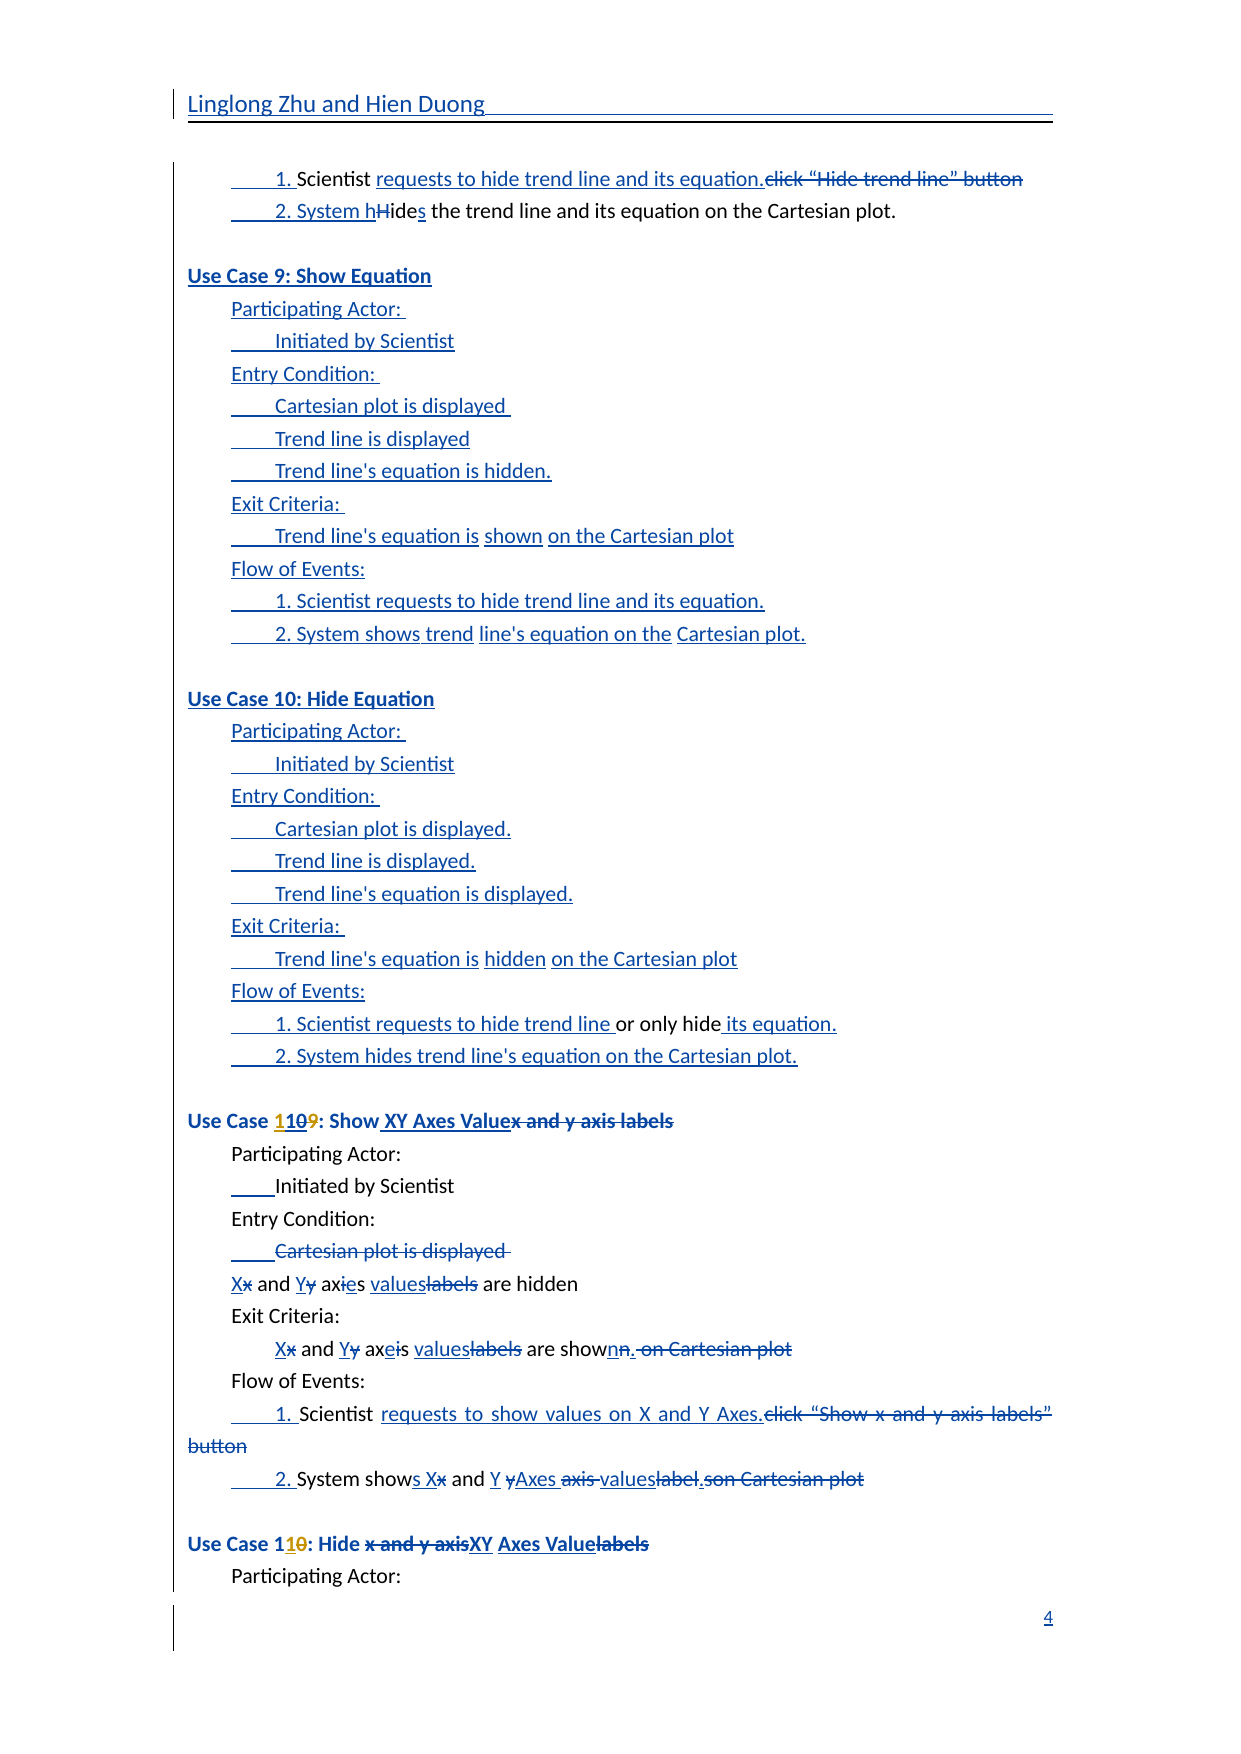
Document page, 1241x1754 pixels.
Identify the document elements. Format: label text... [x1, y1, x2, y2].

text Initiated by Scientist [187, 1169, 1053, 1202]
text Participating Actor: [187, 1559, 1053, 1592]
subtitle Use Case : Show [187, 1104, 1053, 1137]
text Flow of Events: [187, 1364, 1053, 1397]
list Scientist [187, 162, 1053, 194]
text Participating Actor: [187, 1137, 1053, 1169]
list and axs are hidden [187, 1267, 1053, 1299]
list Scientist [187, 1397, 1053, 1462]
text Exit Criteria: [187, 1299, 1053, 1332]
text Entry Condition: [187, 1202, 1053, 1234]
list System show and [187, 1462, 1053, 1494]
list ide the trend line and its equation on the Cartesian plot. [187, 194, 1053, 227]
subtitle Use Case 1: Hide [187, 1527, 1053, 1559]
text and axs are show [187, 1332, 1053, 1364]
text or only hide [187, 1007, 1053, 1039]
